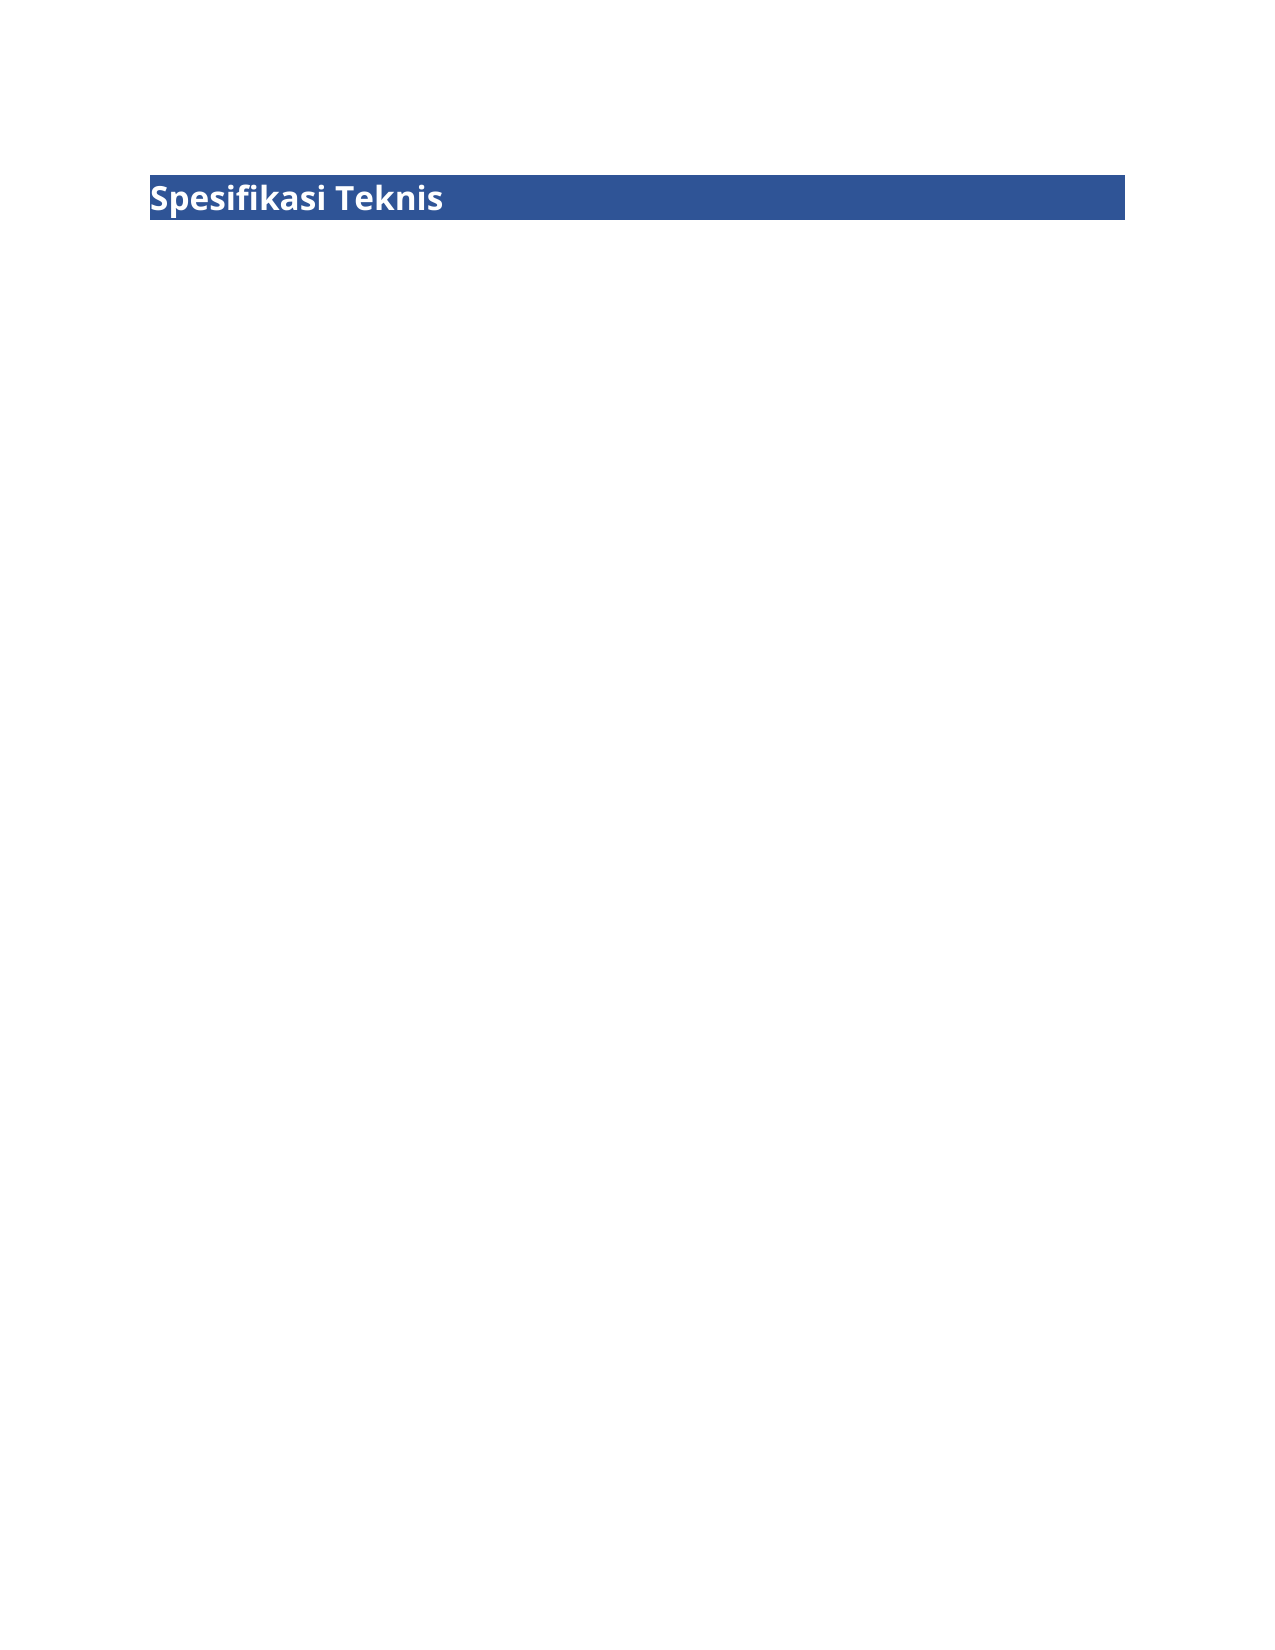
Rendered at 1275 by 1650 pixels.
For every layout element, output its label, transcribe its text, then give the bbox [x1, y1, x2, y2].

subtitle Spesifikasi Teknis [150, 175, 1125, 220]
